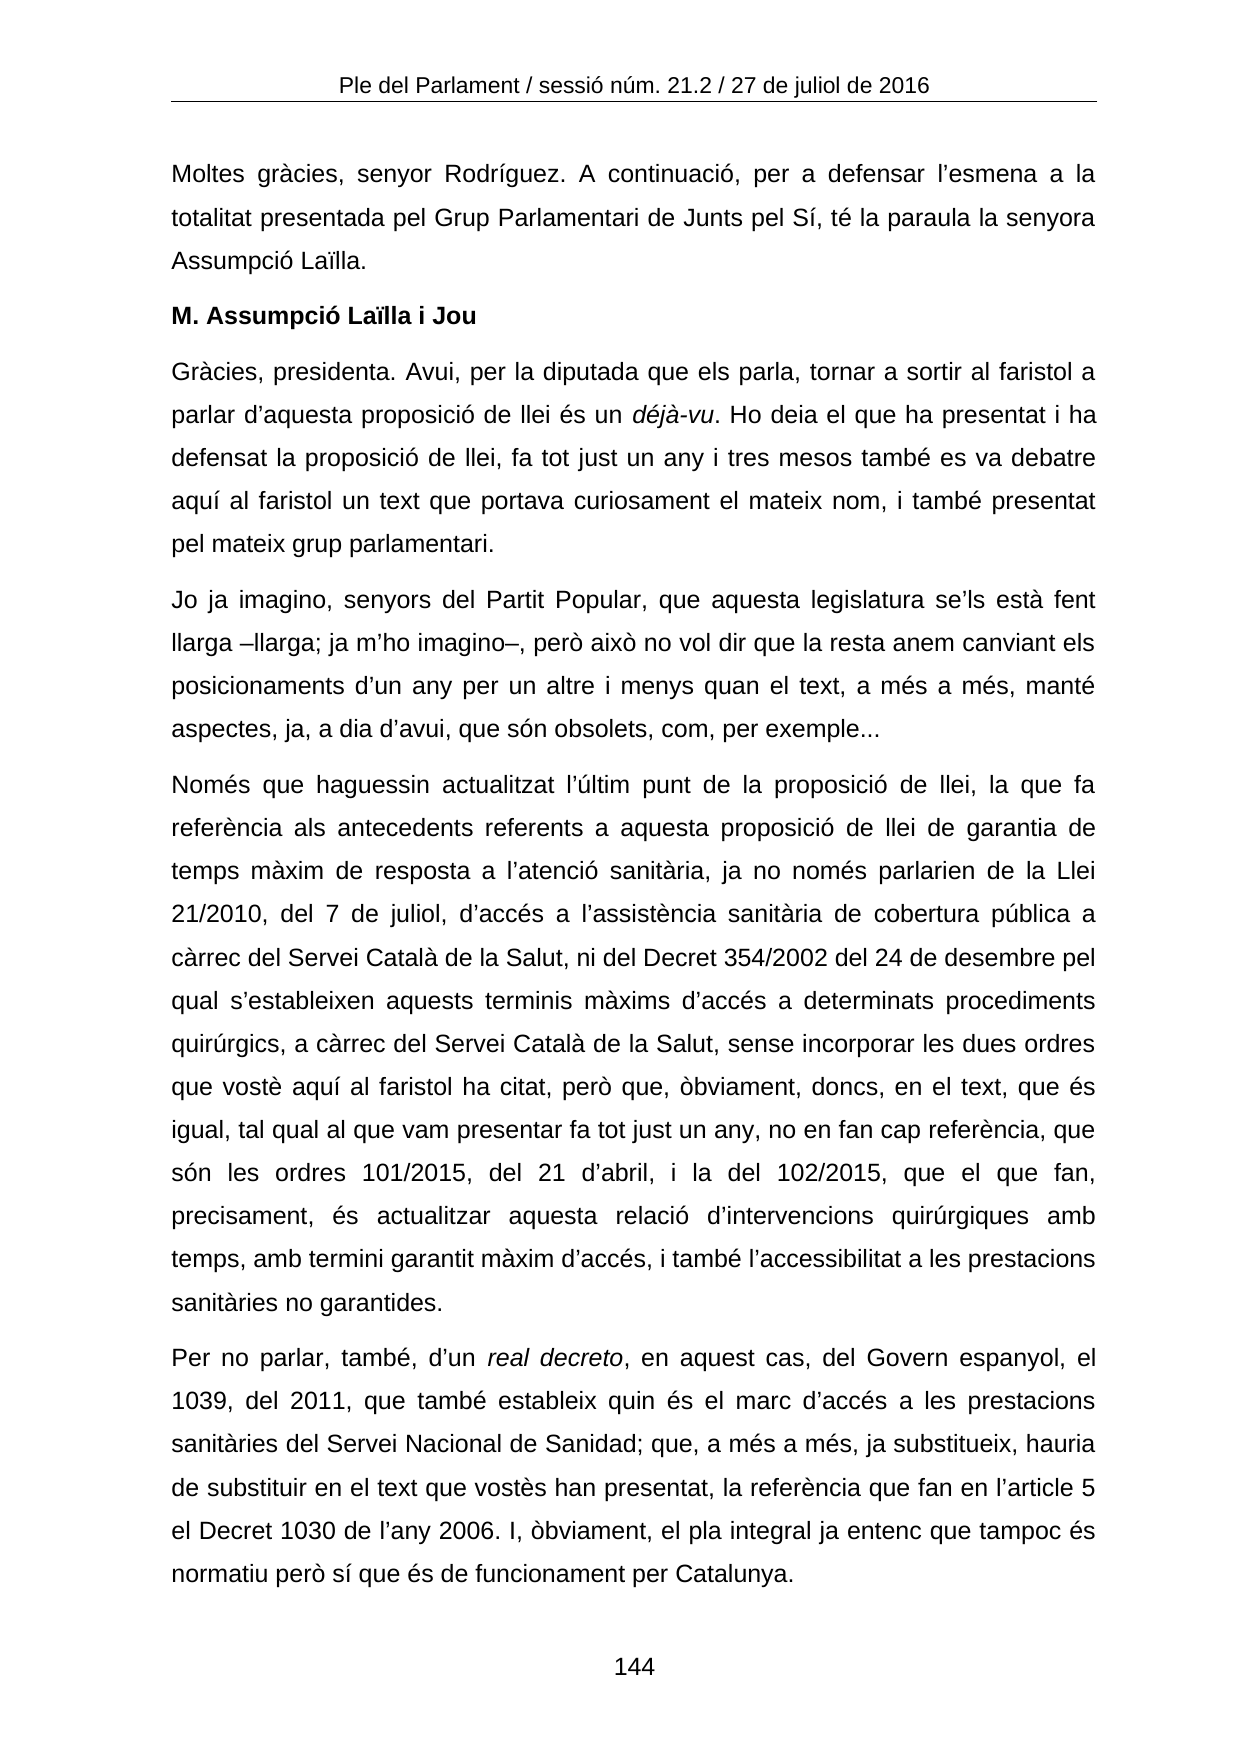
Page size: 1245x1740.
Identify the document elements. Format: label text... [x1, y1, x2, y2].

text Només que haguessin actualitzat l’últim punt de la proposició de llei, la que fa referència als antecedents referents a aquesta proposició de llei de garantia de temps màxim de resposta a l’atenció sanitària, ja no només parlarien de la Llei 21/2010, del 7 de juliol, d’accés a l’assistència sanitària de cobertura pública a càrrec del Servei Català de la Salut, ni del Decret 354/2002 del 24 de desembre pel qual s’estableixen aquests terminis màxims d’accés a determinats procediments quirúrgics, a càrrec del Servei Català de la Salut, sense incorporar les dues ordres que vostè aquí al faristol ha citat, però que, òbviament, doncs, en el text, que és igual, tal qual al que vam presentar fa tot just un any, no en fan cap referència, que són les ordres 101/2015, del 21 d’abril, i la del 102/2015, que el que fan, precisament, és actualitzar aquesta relació d’intervencions quirúrgiques amb temps, amb termini garantit màxim d’accés, i també l’accessibilitat a les prestacions sanitàries no garantides. [171, 770, 1097, 1316]
text Jo ja imagino, senyors del Partit Popular, que aquesta legislatura se’ls està fent llarga –llarga; ja m’ho imagino–, però això no vol dir que la resta anem canviant els posicionaments d’un any per un altre i menys quan el text, a més a més, manté aspectes, ja, a dia d’avui, que són obsolets, com, per exemple... [171, 585, 1097, 743]
text Gràcies, presidenta. Avui, per la diputada que els parla, tornar a sortir al faristol a parlar d’aquesta proposició de llei és un déjà-vu. Ho deia el que ha presentat i ha defensat la proposició de llei, fa tot just un any i tres mesos també es va debatre aquí al faristol un text que portava curiosament el mateix nom, i també presentat pel mateix grup parlamentari. [171, 357, 1097, 558]
text M. Assumpció Laïlla i Jou [171, 301, 1097, 330]
text Per no parlar, també, d’un real decreto, en aquest cas, del Govern espanyol, el 1039, del 2011, que també estableix quin és el marc d’accés a les prestacions sanitàries del Servei Nacional de Sanidad; que, a més a més, ja substitueix, hauria de substituir en el text que vostès han presentat, la referència que fan en l’article 5 el Decret 1030 de l’any 2006. I, òbviament, el pla integral ja entenc que tampoc és normatiu però sí que és de funcionament per Catalunya. [171, 1343, 1097, 1588]
text Moltes gràcies, senyor Rodríguez. A continuació, per a defensar l’esmena a la totalitat presentada pel Grup Parlamentari de Junts pel Sí, té la paraula la senyora Assumpció Laïlla. [171, 159, 1097, 274]
